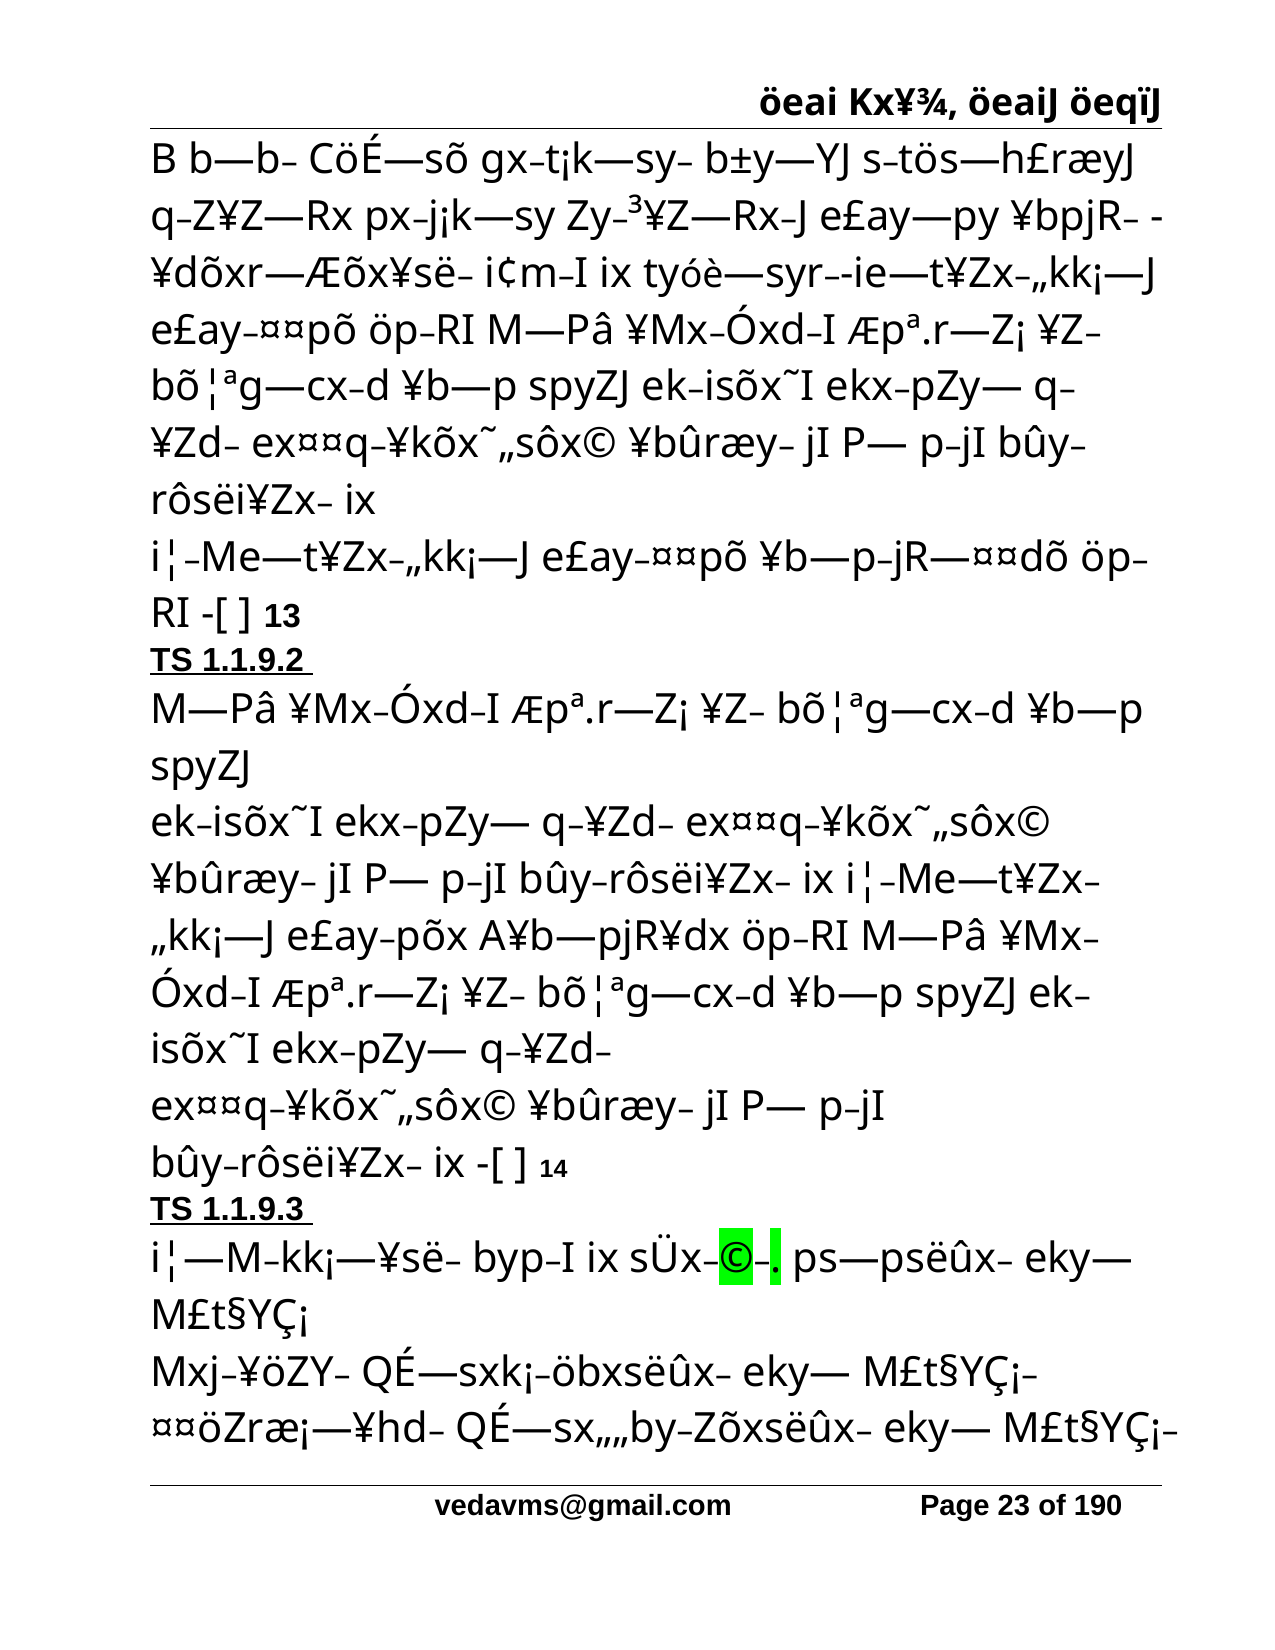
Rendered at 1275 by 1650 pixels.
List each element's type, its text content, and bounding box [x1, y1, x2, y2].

text ¤¤öZræ¡—¥hd– QÉ—sx„„by–Zõxsëûx– eky— M£t§YÇ¡– [150, 1398, 1200, 1455]
text q–Z¥Z—Rx px–j¡k—sy Zy–³¥Z—Rx–J e£ay—py ¥bpjR– - ¥dõxr—Æõx¥së– i¢m–I ix tyóè—syr–-ie—t¥Zx–„kk¡—J [150, 186, 1191, 299]
text M—Pâ ¥Mx–Óxd–I Æpª.r—Z¡ ¥Z– bõ¦ªg—cx–d ¥b—p spyZJ [150, 678, 1162, 792]
text TS 1.1.9.2 [150, 640, 1162, 678]
text bõ¦ªg—cx–d ¥b—p spyZJ ek–isõx˜I ekx–pZy— q–¥Zd– ex¤¤q–¥kõx˜„sôx© ¥bûræy– jI P— p–jI bûy–rôsëi¥Zx– ix [150, 356, 1162, 527]
text i¦–Me—t¥Zx–„kk¡—J e£ay–¤¤põ ¥b—p–jR—¤¤dõ öp–RI -[ ] 13 [150, 527, 1162, 640]
text i¦—M–kk¡—¥së– byp–I ix sÜx–©–. ps—psëûx– eky— M£t§YÇ¡ [150, 1228, 1162, 1341]
text B b—b– CöÉ—sõ gx–t¡k—sy– b±y—YJ s–tös—h£ræyJ [150, 129, 1162, 186]
text Mxj–¥öZY– QÉ—sxk¡–öbxsëûx– eky— M£t§YÇ¡– [150, 1341, 1200, 1398]
text ek–isõx˜I ekx–pZy— q–¥Zd– ex¤¤q–¥kõx˜„sôx© ¥bûræy– jI P— p–jI bûy–rôsëi¥Zx– ix i¦–Me—t¥Zx–„kk¡—J e£ay–põx A¥b—pjR¥dx öp–RI M—Pâ ¥Mx–Óxd–I Æpª.r—Z¡ ¥Z– bõ¦ªg—cx–d ¥b—p spyZJ ek–isõx˜I ekx–pZy— q–¥Zd– [150, 792, 1162, 1076]
text bûy–rôsëi¥Zx– ix -[ ] 14 [150, 1133, 1191, 1189]
text TS 1.1.9.3 [150, 1189, 1162, 1228]
text ex¤¤q–¥kõx˜„sôx© ¥bûræy– jI P— p–jI [150, 1076, 1191, 1133]
text e£ay–¤¤põ öp–RI M—Pâ ¥Mx–Óxd–I Æpª.r—Z¡ ¥Z– [150, 299, 1162, 356]
